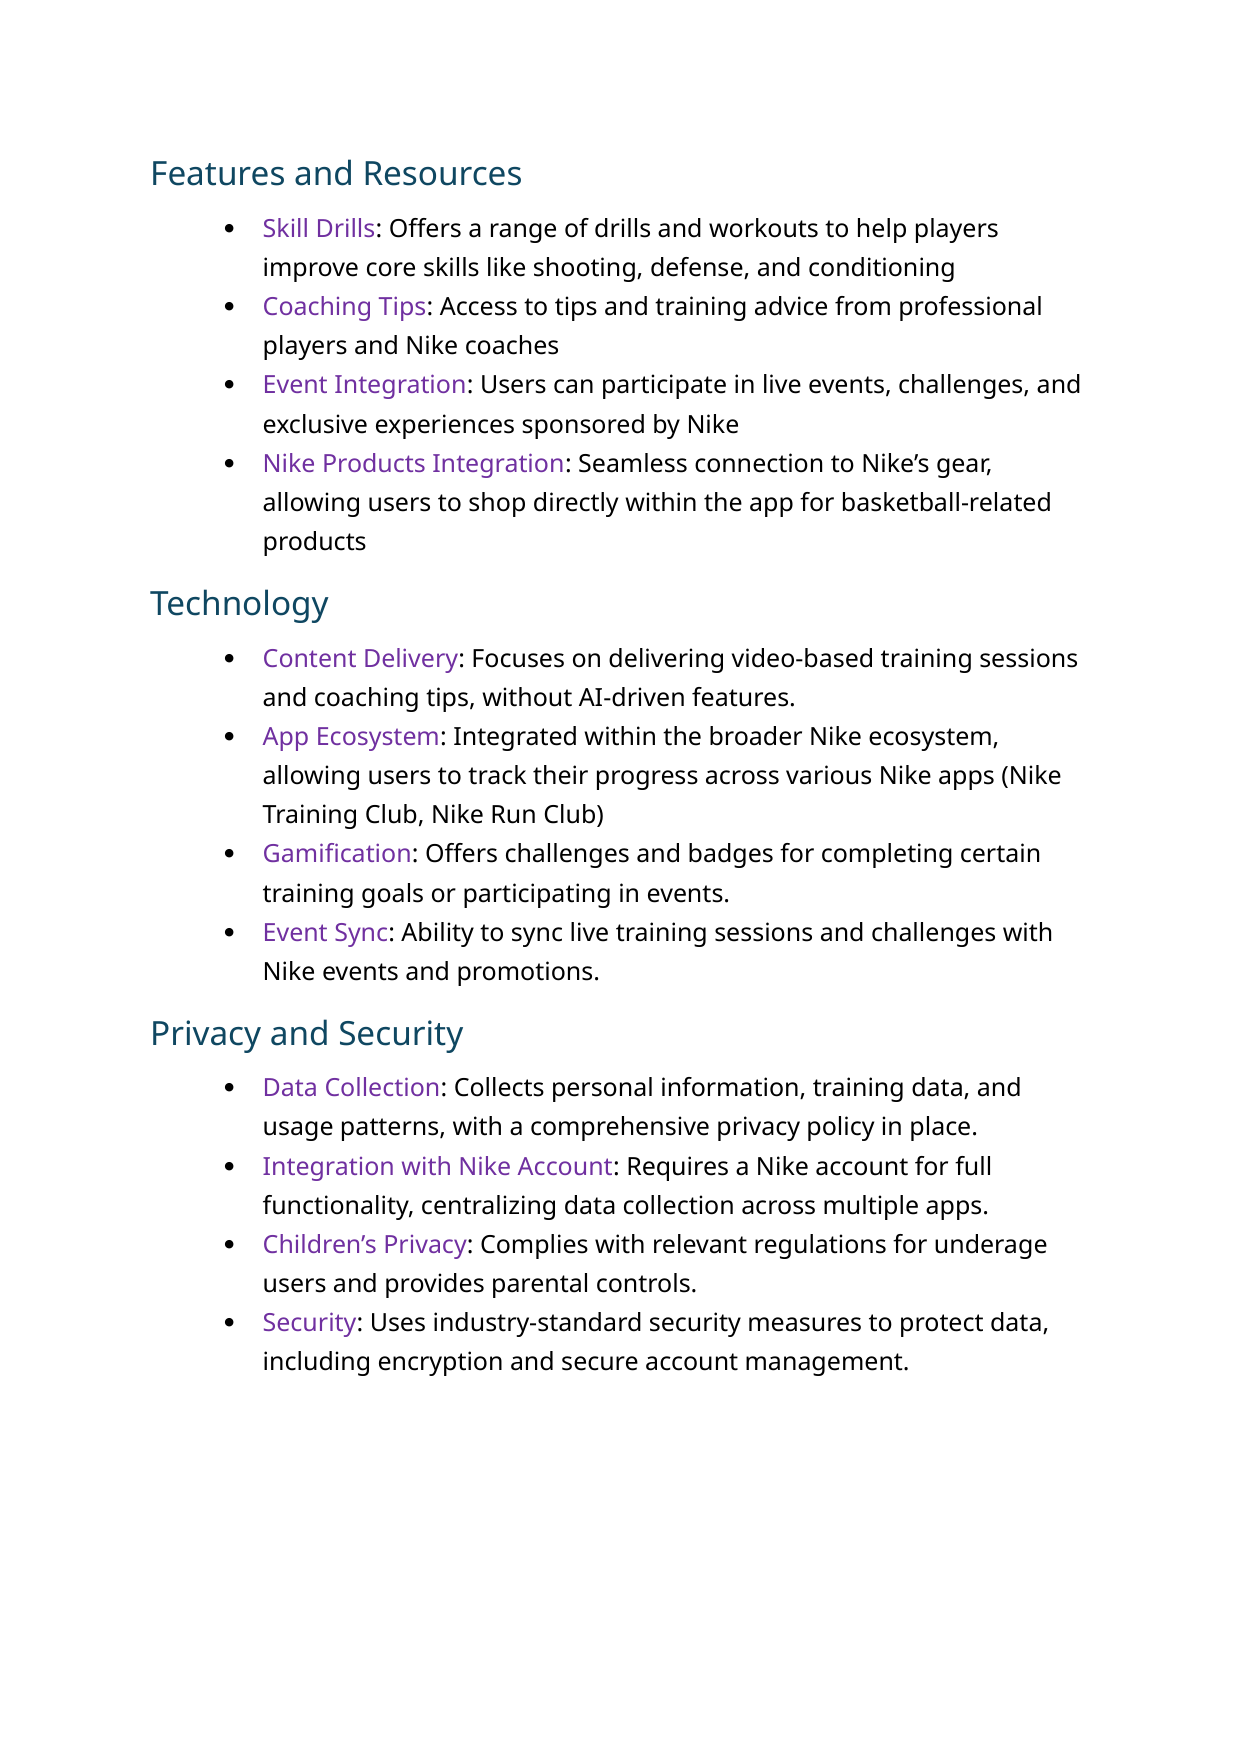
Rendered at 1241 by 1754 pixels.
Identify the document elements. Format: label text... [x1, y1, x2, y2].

list Event Integration: Users can participate in live events, challenges, and exclusive experiences sponsored by Nike [225, 367, 1090, 440]
list Gamification: Offers challenges and badges for completing certain training goals or participating in events. [225, 836, 1090, 909]
list App Ecosystem: Integrated within the broader Nike ecosystem, allowing users to track their progress across various Nike apps (Nike Training Club, Nike Run Club) [225, 718, 1090, 831]
list Security: Uses industry-standard security measures to protect data, including encryption and secure account management. [225, 1305, 1090, 1378]
list Skill Drills: Offers a range of drills and workouts to help players improve core skills like shooting, defense, and conditioning [225, 211, 1090, 284]
list Data Collection: Collects personal information, training data, and usage patterns, with a comprehensive privacy policy in place. [225, 1070, 1090, 1143]
list Coaching Tips: Access to tips and training advice from professional players and Nike coaches [225, 289, 1090, 362]
list Integration with Nike Account: Requires a Nike account for full functionality, centralizing data collection across multiple apps. [225, 1148, 1090, 1221]
list Nike Products Integration: Seamless connection to Nike’s gear, allowing users to shop directly within the app for basketball-related products [225, 446, 1090, 558]
subtitle Privacy and Security [150, 1009, 1090, 1055]
subtitle Technology [150, 580, 1090, 625]
list Event Sync: Ability to sync live training sessions and challenges with Nike events and promotions. [225, 914, 1090, 988]
list Children’s Privacy: Complies with relevant regulations for underage users and provides parental controls. [225, 1227, 1090, 1300]
list Content Delivery: Focuses on delivering video-based training sessions and coaching tips, without AI-driven features. [225, 640, 1090, 713]
subtitle Features and Resources [150, 150, 1090, 195]
